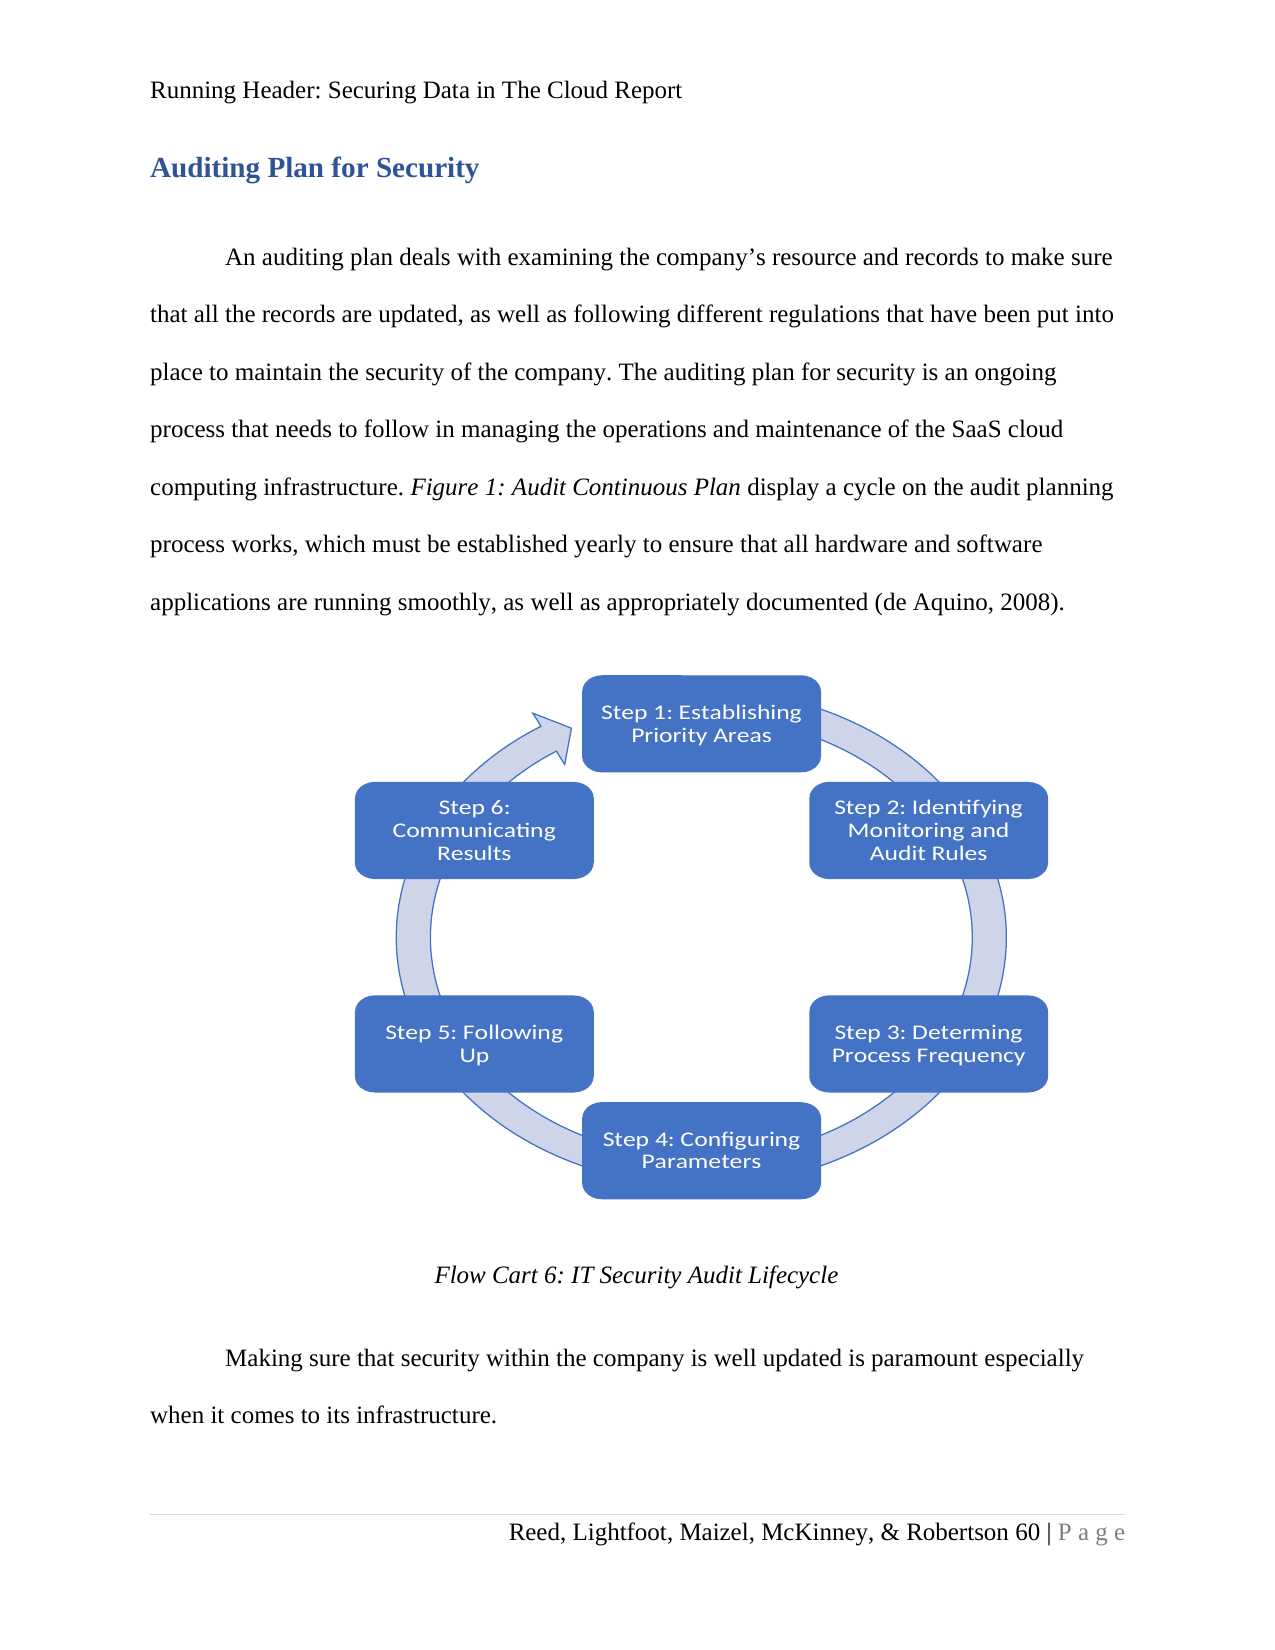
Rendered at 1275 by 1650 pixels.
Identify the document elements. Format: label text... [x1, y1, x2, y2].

subtitle Auditing Plan for Security [150, 150, 1125, 183]
text An auditing plan deals with examining the company’s resource and records to make sure that all the records are updated, as well as following different regulations that have been put into place to maintain the security of the company. The auditing plan for security is an ongoing process that needs to follow in managing the operations and maintenance of the SaaS cloud computing infrastructure. Figure 1: Audit Continuous Plan display a cycle on the audit planning process works, which must be established yearly to ensure that all hardware and software applications are running smoothly, as well as appropriately documented (de Aquino, 2008). [150, 242, 1125, 616]
text Making sure that security within the company is well updated is paramount especially when it comes to its infrastructure. [150, 1343, 1125, 1429]
text Flow Cart 6: IT Security Audit Lifecycle [150, 1260, 1125, 1289]
